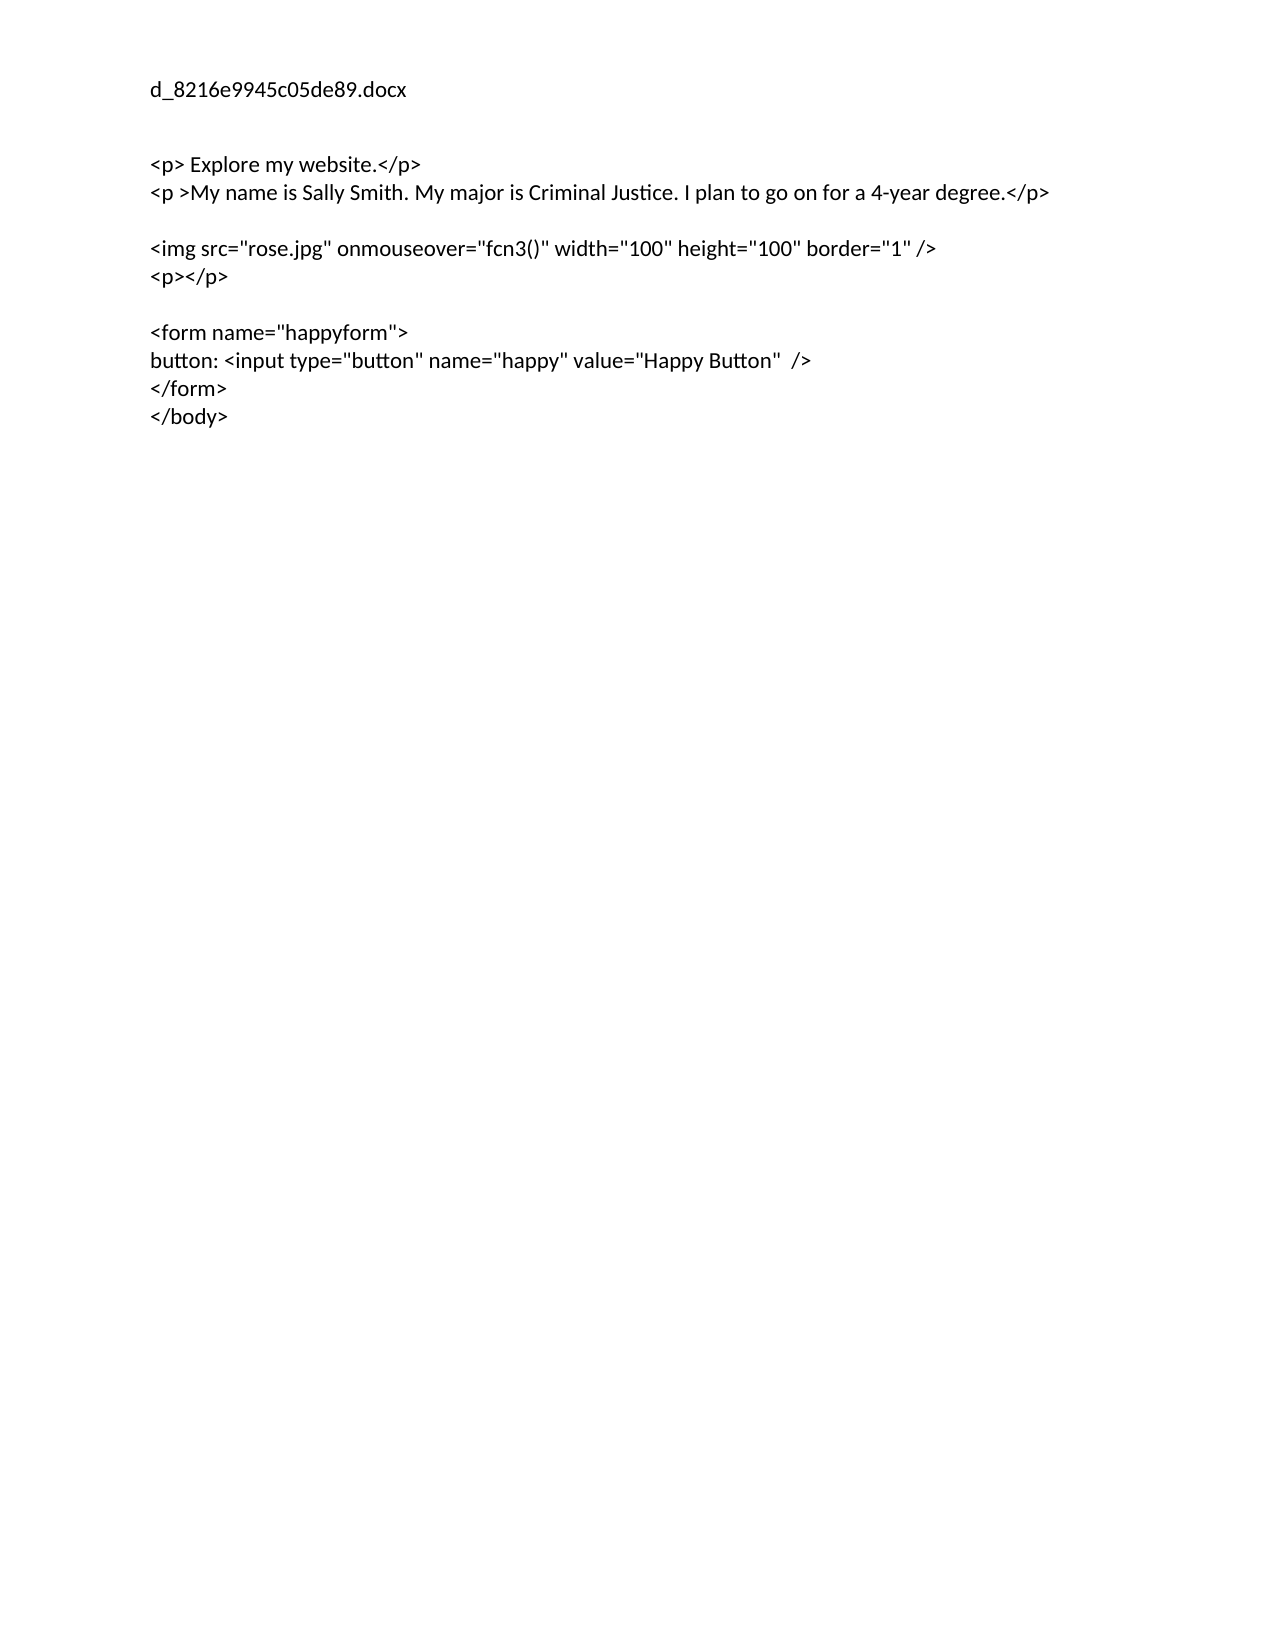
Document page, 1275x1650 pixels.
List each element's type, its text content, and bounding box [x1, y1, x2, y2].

text <p> Explore my website.</p> [150, 150, 1170, 178]
text button: <input type="button" name="happy" value="Happy Button" /> [150, 346, 1170, 374]
text <form name="happyform"> [150, 318, 1170, 346]
text </body> [150, 402, 1170, 430]
text <img src="rose.jpg" onmouseover="fcn3()" width="100" height="100" border="1" /> [150, 234, 1170, 262]
text <p >My name is Sally Smith. My major is Criminal Justice. I plan to go on for a 4-year degree.</p> [150, 178, 1170, 206]
text </form> [150, 374, 1170, 402]
text <p></p> [150, 262, 1170, 290]
